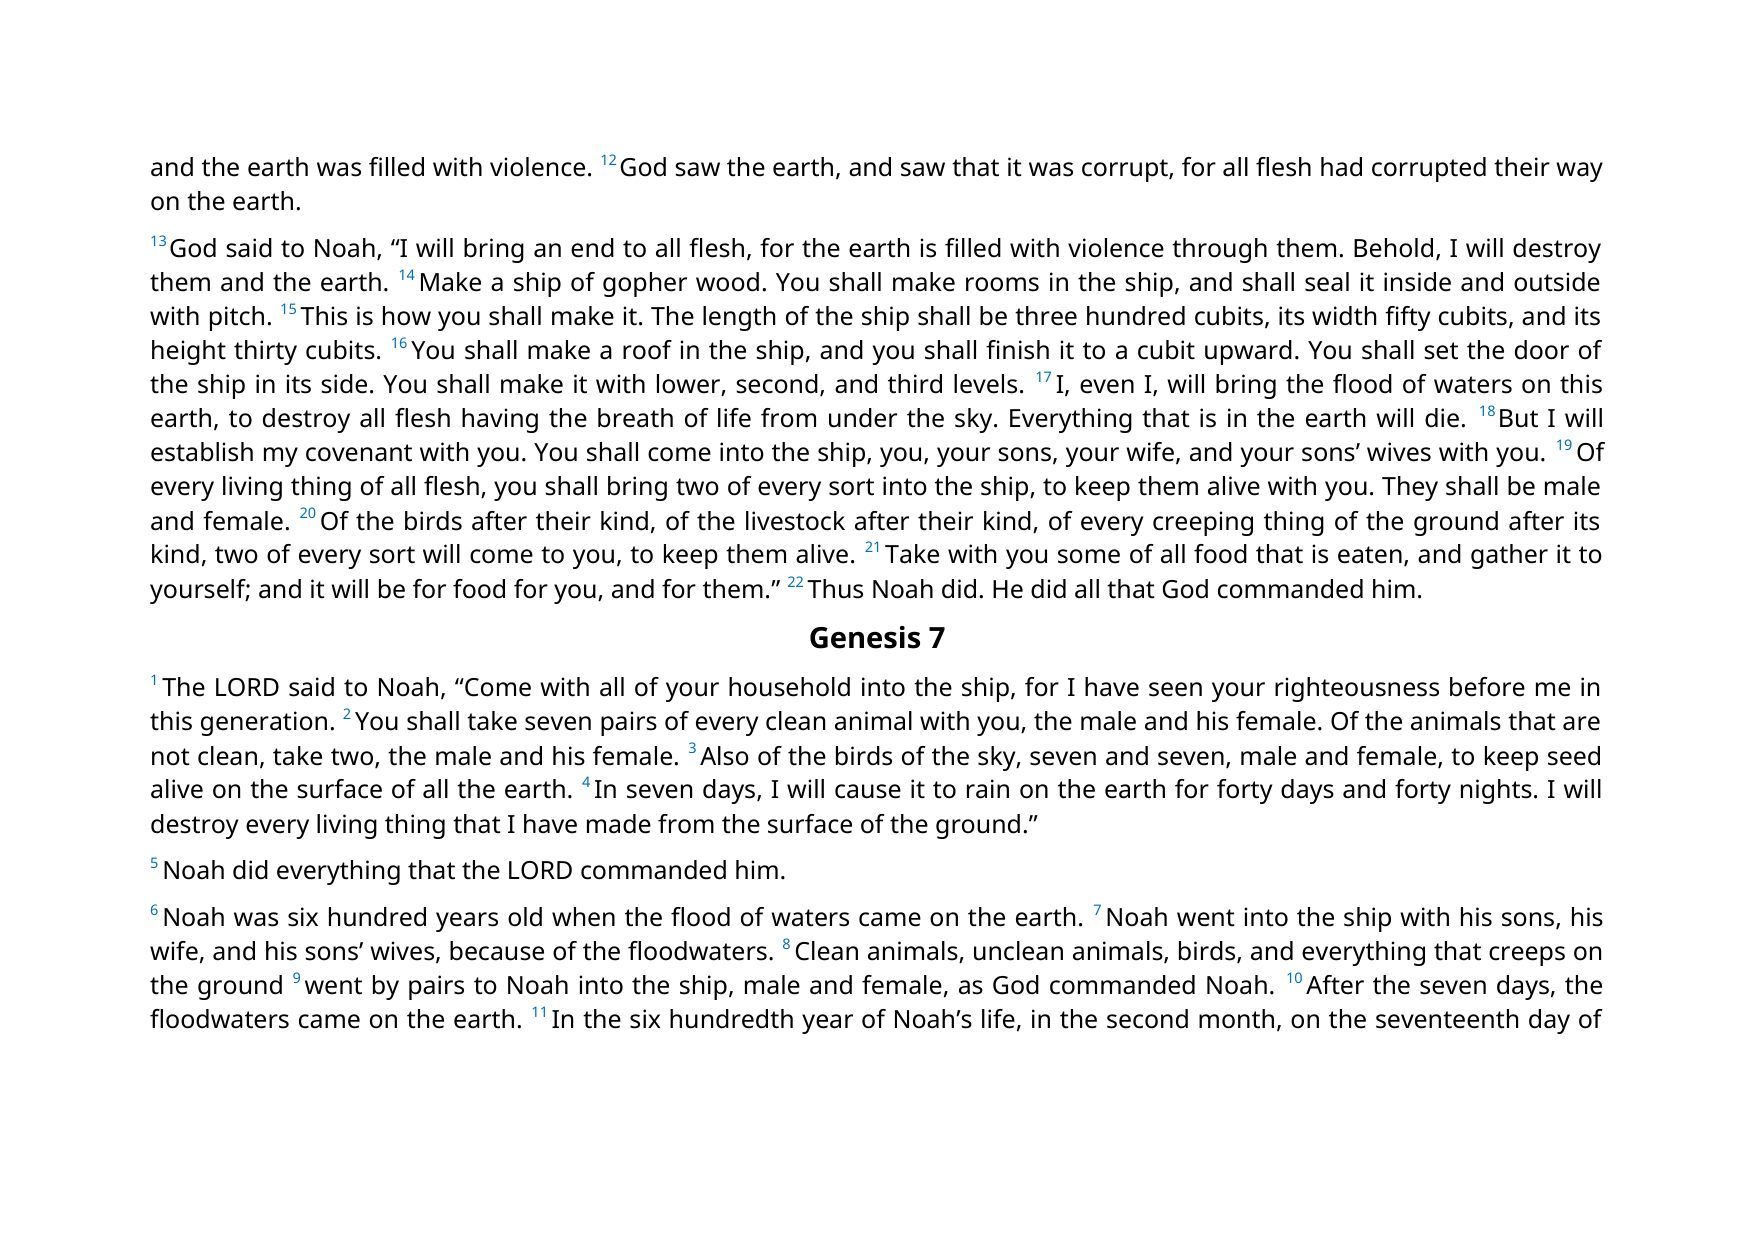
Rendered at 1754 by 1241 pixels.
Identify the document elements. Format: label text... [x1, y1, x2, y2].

text Genesis 7 [150, 618, 1604, 657]
text 5 Noah did everything that the LORD commanded him. [150, 853, 1604, 887]
text 13 God said to Noah, “I will bring an end to all flesh, for the earth is filled with violence through them. Behold, I will destroy them and the earth. 14 Make a ship of gopher wood. You shall make rooms in the ship, and shall seal it inside and outside with pitch. 15 This is how you shall make it. The length of the ship shall be three hundred cubits, its width fifty cubits, and its height thirty cubits. 16 You shall make a roof in the ship, and you shall finish it to a cubit upward. You shall set the door of the ship in its side. You shall make it with lower, second, and third levels. 17 I, even I, will bring the flood of waters on this earth, to destroy all flesh having the breath of life from under the sky. Everything that is in the earth will die. 18 But I will establish my covenant with you. You shall come into the ship, you, your sons, your wife, and your sons’ wives with you. 19 Of every living thing of all flesh, you shall bring two of every sort into the ship, to keep them alive with you. They shall be male and female. 20 Of the birds after their kind, of the livestock after their kind, of every creeping thing of the ground after its kind, two of every sort will come to you, to keep them alive. 21 Take with you some of all food that is eaten, and gather it to yourself; and it will be for food for you, and for them.” 22 Thus Noah did. He did all that God commanded him. [150, 231, 1604, 605]
text 1 The LORD said to Noah, “Come with all of your household into the ship, for I have seen your righteousness before me in this generation. 2 You shall take seven pairs of every clean animal with you, the male and his female. Of the animals that are not clean, take two, the male and his female. 3 Also of the birds of the sky, seven and seven, male and female, to keep seed alive on the surface of all the earth. 4 In seven days, I will cause it to rain on the earth for forty days and forty nights. I will destroy every living thing that I have made from the surface of the ground.” [150, 670, 1604, 840]
